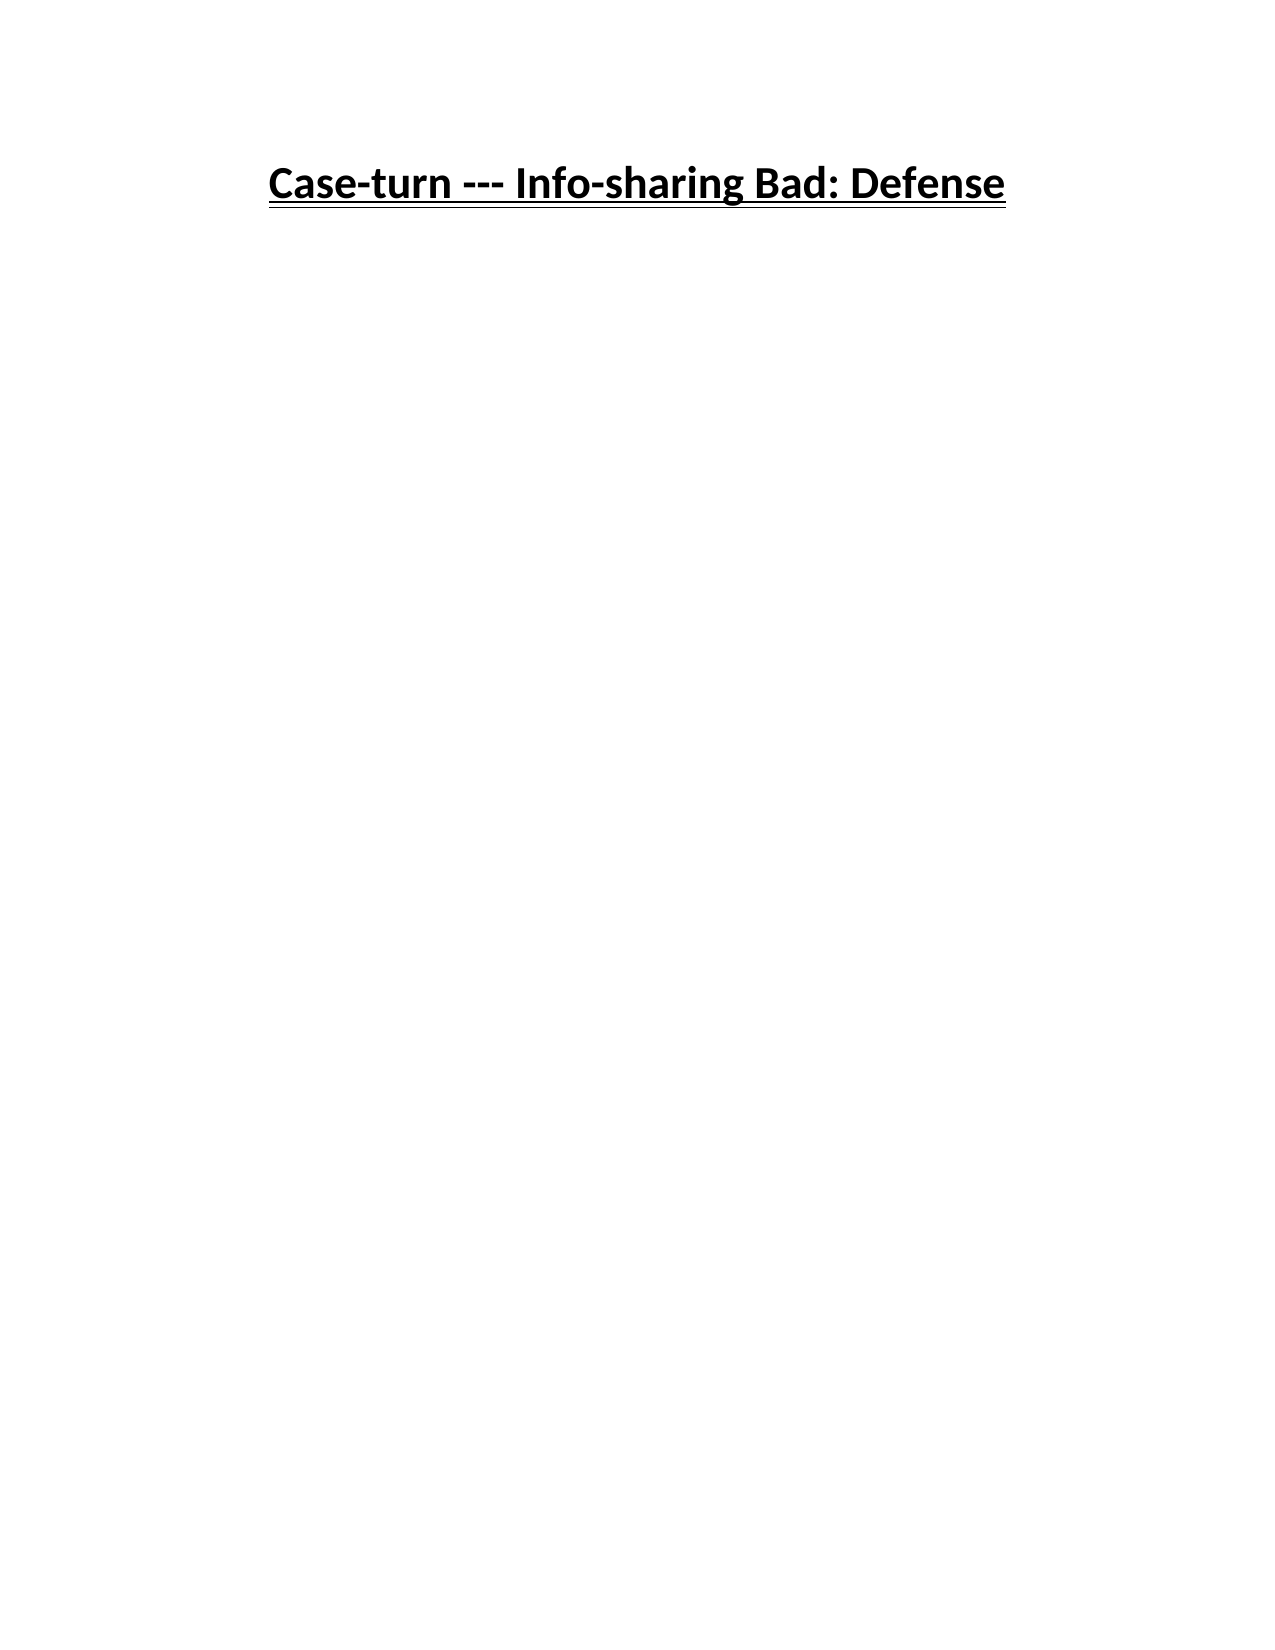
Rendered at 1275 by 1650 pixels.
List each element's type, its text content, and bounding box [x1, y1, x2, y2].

subtitle Case-turn --- Info-sharing Bad: Defense [150, 154, 1125, 210]
